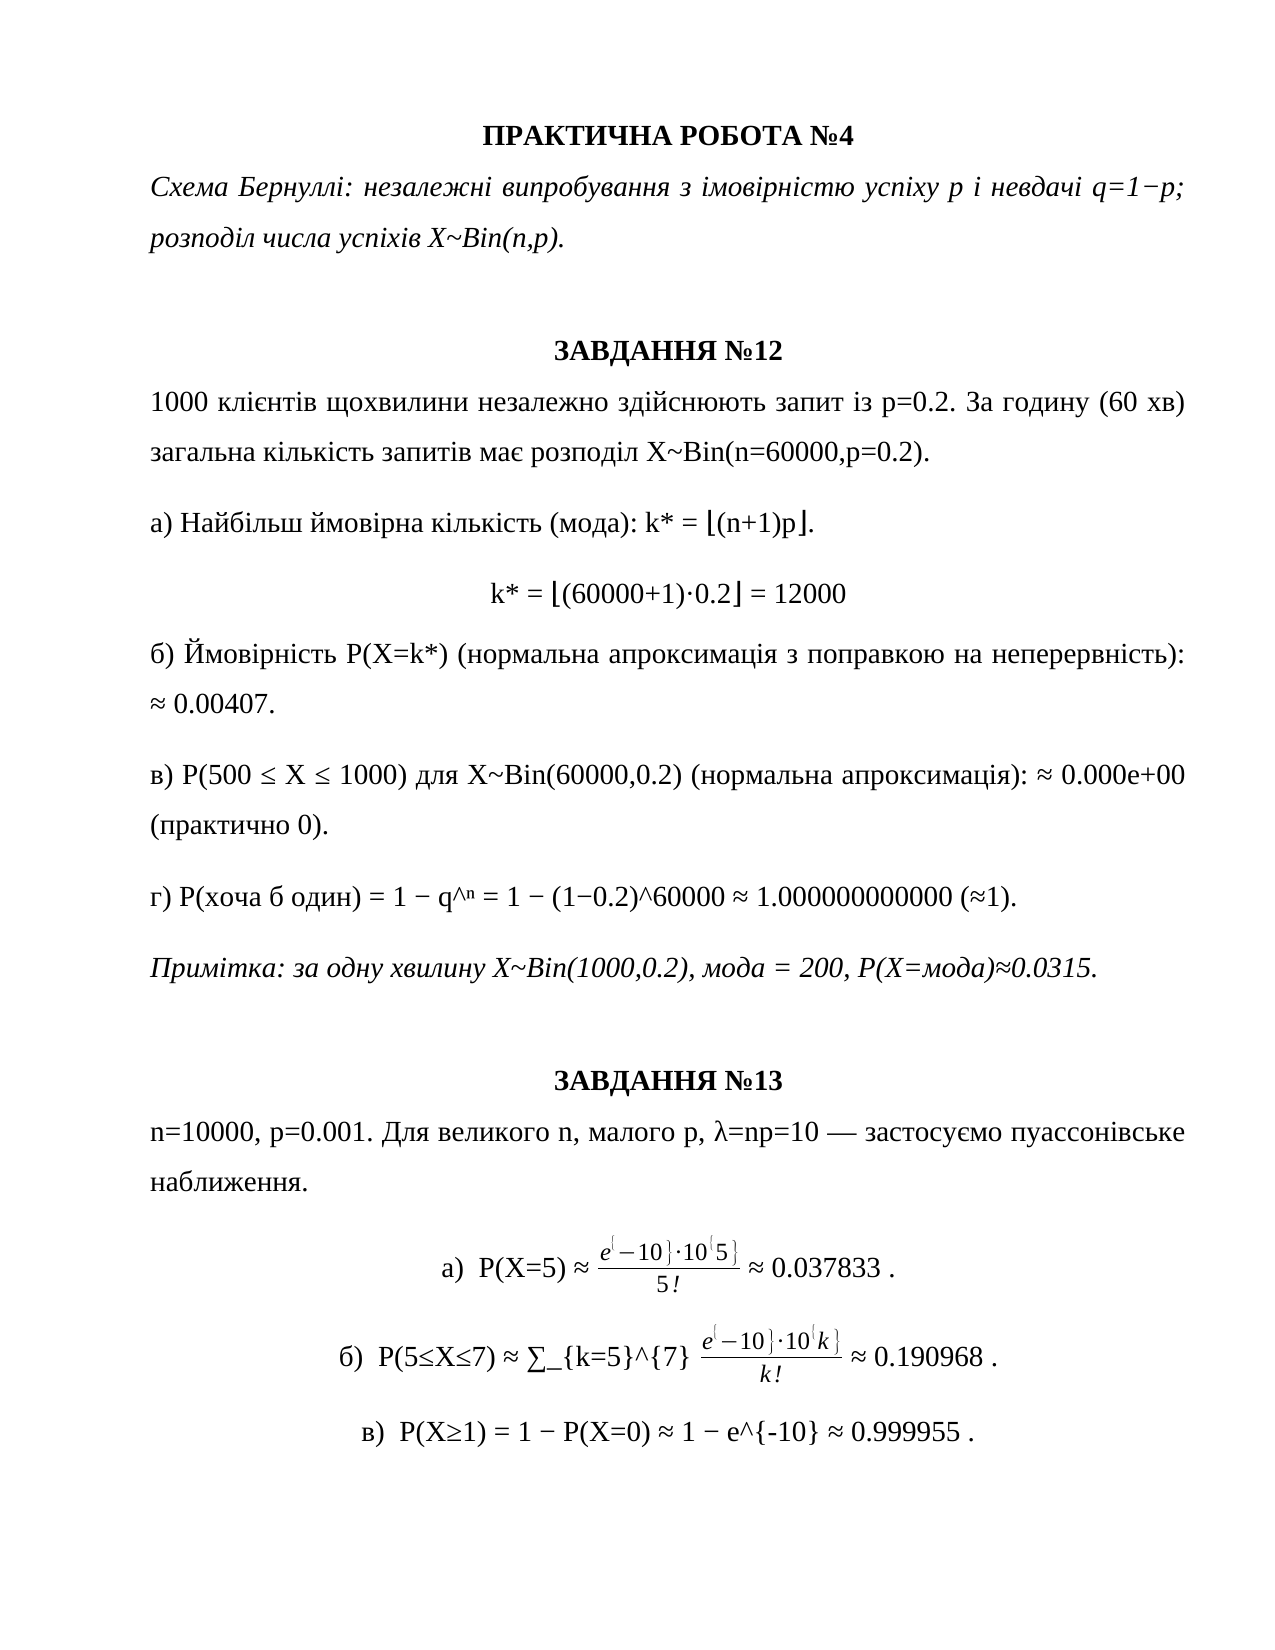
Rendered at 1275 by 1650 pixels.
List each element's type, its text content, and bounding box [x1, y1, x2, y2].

text г) P(хоча б один) = 1 − q^ⁿ = 1 − (1−0.2)^60000 ≈ 1.000000000000 (≈1). [150, 879, 1186, 912]
subtitle Завдання №12 [150, 333, 1186, 366]
text б) Ймовірність P(X=k*) (нормальна апроксимація з поправкою на неперервність): ≈ 0.00407. [150, 636, 1186, 719]
text k* = ⌊(60000+1)·0.2⌋ = 12000 [150, 576, 1186, 610]
text б) P(5≤X≤7) ≈ ∑_{k=5}^{7} ≈ 0.190968 . [150, 1324, 1186, 1388]
subtitle Практична робота №4 [150, 118, 1186, 152]
text Схема Бернуллі: незалежні випробування з імовірністю успіху p і невдачі q=1−p; розподіл числа успіхів X~Bin(n,p). [150, 169, 1186, 253]
text в) P(500 ≤ X ≤ 1000) для X~Bin(60000,0.2) (нормальна апроксимація): ≈ 0.000e+00 (практично 0). [150, 757, 1186, 841]
text n=10000, p=0.001. Для великого n, малого p, λ=np=10 — застосуємо пуассонівське наближення. [150, 1114, 1186, 1197]
text в) P(X≥1) = 1 − P(X=0) ≈ 1 − e^{-10} ≈ 0.999955 . [150, 1414, 1186, 1447]
text а) Найбільш ймовірна кількість (мода): k* = ⌊(n+1)p⌋. [150, 505, 1186, 539]
text 1000 клієнтів щохвилини незалежно здійснюють запит із p=0.2. За годину (60 хв) загальна кількість запитів має розподіл X~Bin(n=60000,p=0.2). [150, 384, 1186, 468]
text Примітка: за одну хвилину X~Bin(1000,0.2), мода = 200, P(X=мода)≈0.0315. [150, 950, 1186, 983]
text a) P(X=5) ≈ ≈ 0.037833 . [150, 1235, 1186, 1298]
subtitle Завдання №13 [150, 1063, 1186, 1096]
